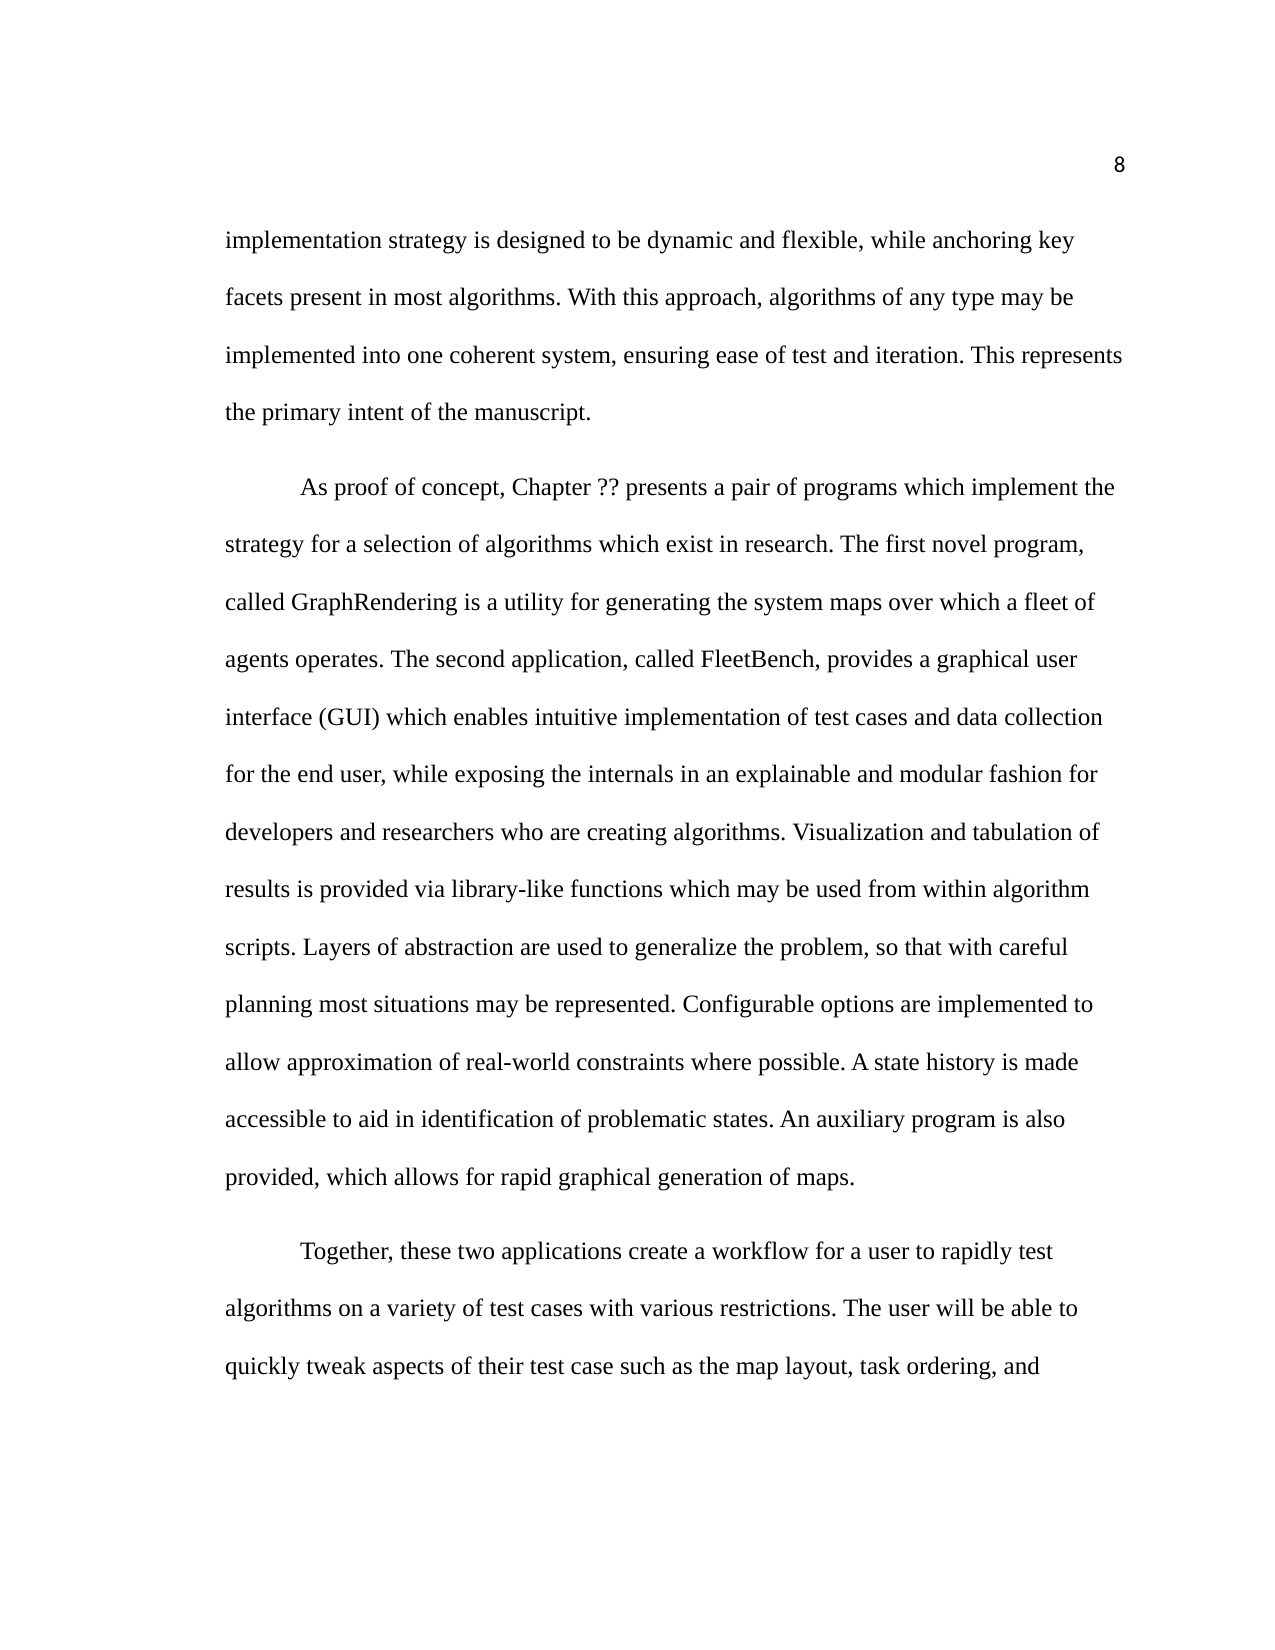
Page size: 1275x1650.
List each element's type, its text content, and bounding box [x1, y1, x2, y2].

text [225, 1236, 1125, 1379]
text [225, 225, 1125, 426]
text As proof of concept, Chapter ?? presents a pair of programs which implement the strategy for a selection of algorithms which exist in research. The first novel program, called GraphRendering is a utility for generating the system maps over which a fleet of agents operates. The second application, called FleetBench, provides a graphical user interface (GUI) which enables intuitive implementation of test cases and data collection for the end user, while exposing the internals in an explainable and modular fashion for developers and researchers who are creating algorithms. Visualization and tabulation of results is provided via library-like functions which may be used from within algorithm scripts. Layers of abstraction are used to generalize the problem, so that with careful planning most situations may be represented. Configurable options are implemented to allow approximation of real-world constraints where possible. A state history is made accessible to aid in identification of problematic states. An auxiliary program is also provided, which allows for rapid graphical generation of maps. [225, 472, 1125, 1190]
